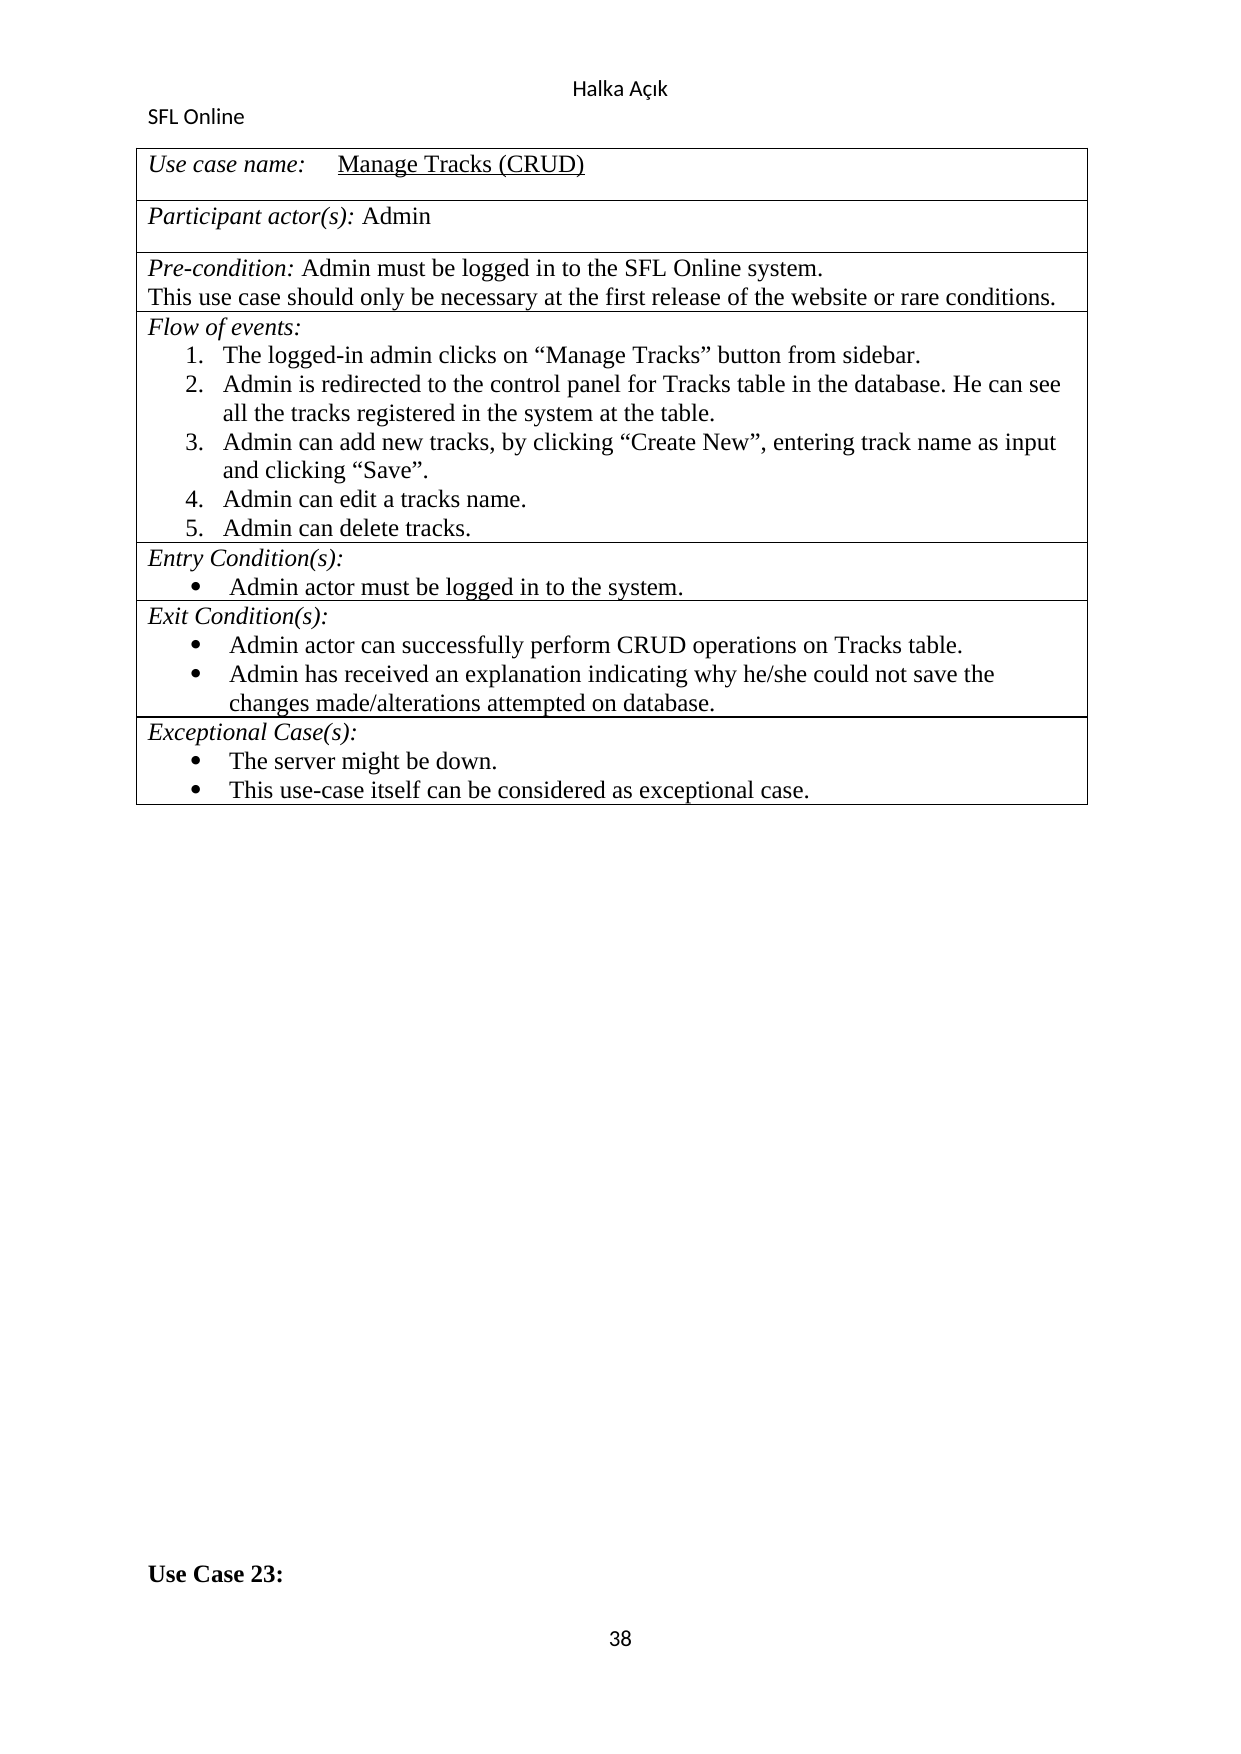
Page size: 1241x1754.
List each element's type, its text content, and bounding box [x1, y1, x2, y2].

text Use Case 23: [148, 1559, 1092, 1587]
table_cell Entry Condition(s): Admin actor must be logged in to the system. [137, 543, 1087, 600]
table_cell Exceptional Case(s): The server might be down. This use-case itself can be considered as exceptional case. [137, 718, 1087, 804]
table_cell Flow of events: The logged-in admin clicks on “Manage Tracks” button from sidebar. Admin is redirected to the control panel for Tracks table in the database. He can see all the tracks registered in the system at the table. Admin can add new tracks, by clicking “Create New”, entering track name as input and clicking “Save”. Admin can edit a tracks name. Admin can delete tracks. [137, 312, 1087, 542]
table_cell Pre-condition: Admin must be logged in to the SFL Online system. This use case should only be necessary at the first release of the website or rare conditions. [137, 253, 1087, 311]
table_cell Exit Condition(s): Admin actor can successfully perform CRUD operations on Tracks table. Admin has received an explanation indicating why he/she could not save the changes made/alterations attempted on database. [137, 601, 1087, 716]
table_cell Participant actor(s): Admin [137, 201, 1087, 252]
table_header Use case name: Manage Tracks (CRUD) [137, 149, 1087, 200]
